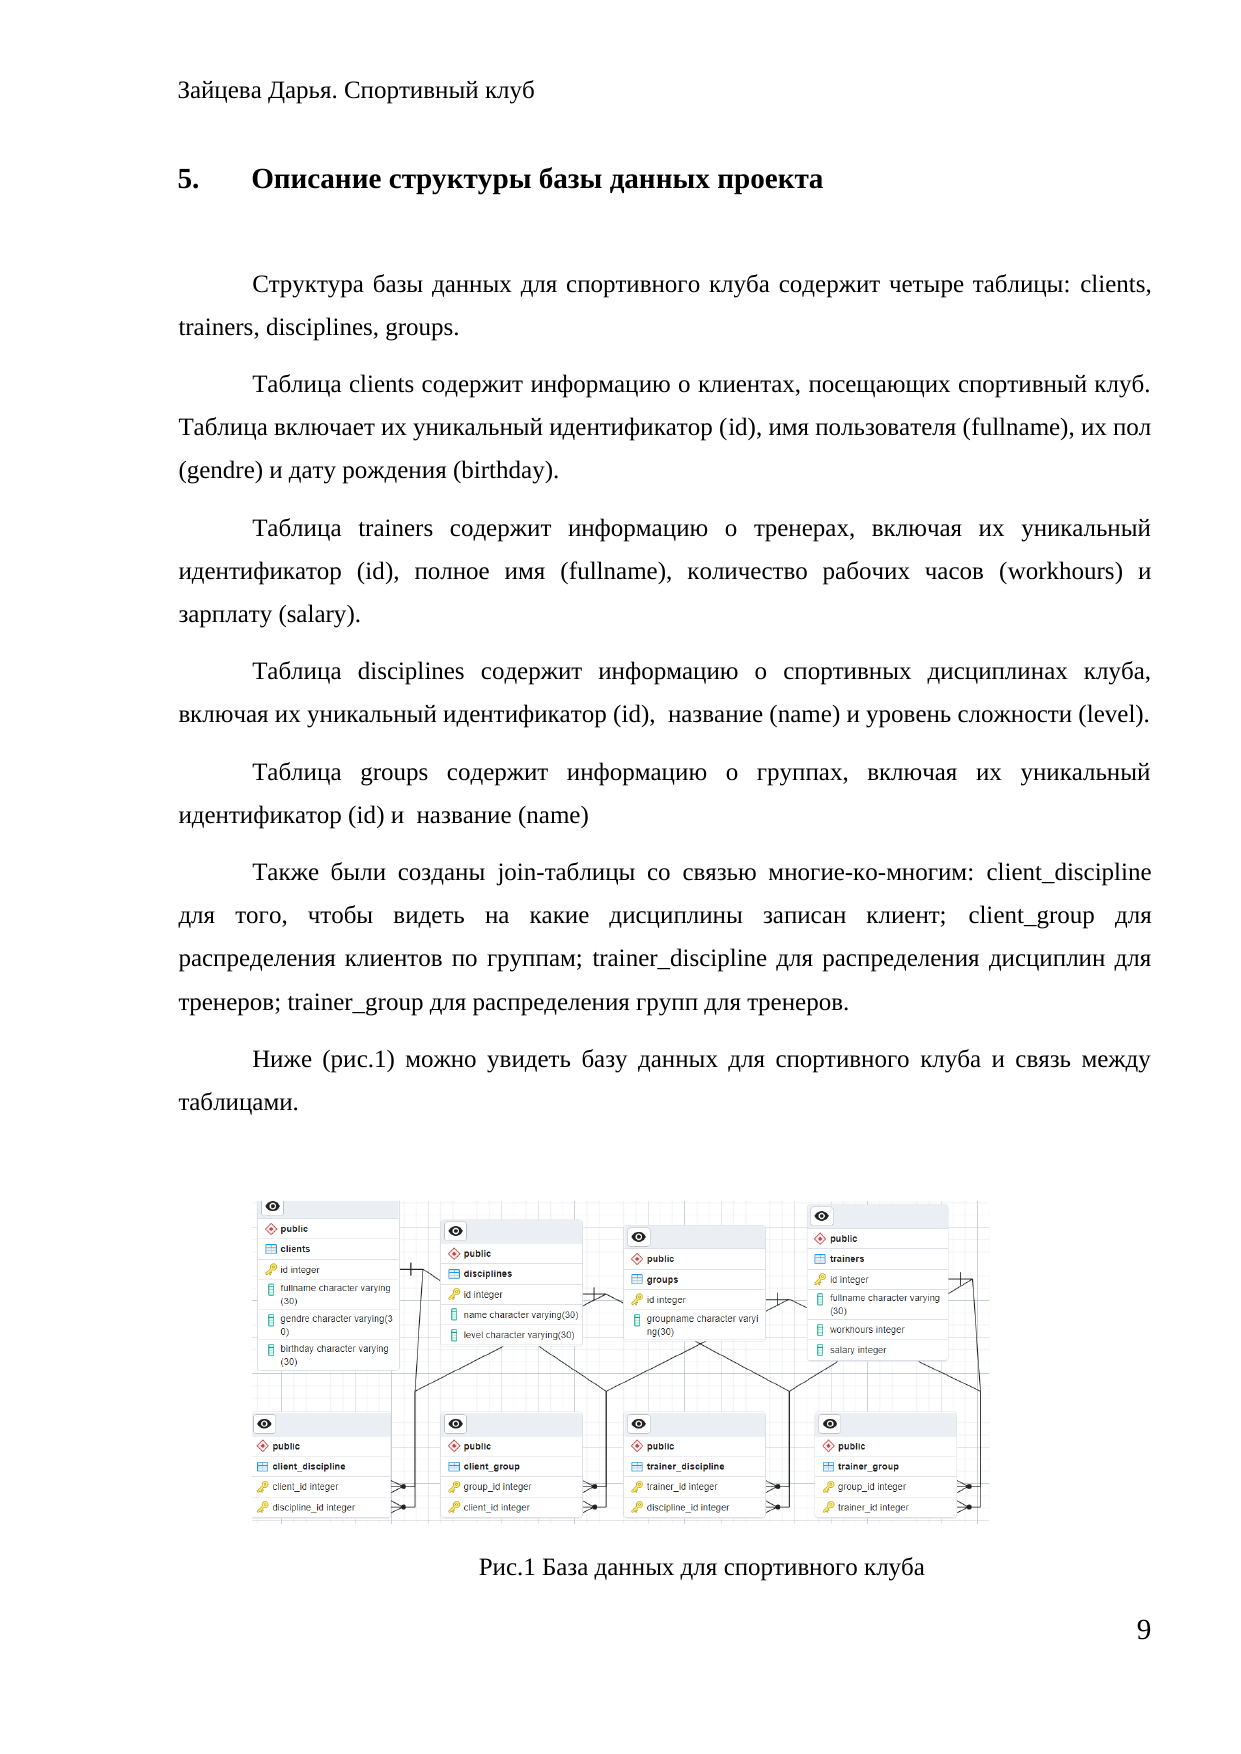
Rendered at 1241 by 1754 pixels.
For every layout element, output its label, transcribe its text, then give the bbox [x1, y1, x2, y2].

text Таблица clients содержит информацию о клиентах, посещающих спортивный клуб. Таблица включает их уникальный идентификатор (id), имя пользователя (fullname), их пол (gendre) и дату рождения (birthday). [178, 369, 1152, 484]
text Структура базы данных для спортивного клуба содержит четыре таблицы: clients, trainers, disciplines, groups. [178, 269, 1152, 341]
text Таблица trainers содержит информацию о тренерах, включая их уникальный идентификатор (id), полное имя (fullname), количество рабочих часов (workhours) и зарплату (salary). [178, 513, 1152, 628]
text Ниже (рис.1) можно увидеть базу данных для спортивного клуба и связь между таблицами. [178, 1044, 1152, 1116]
text Рис.1 База данных для спортивного клуба [178, 1552, 1152, 1581]
subtitle Описание структуры базы данных проекта [177, 161, 1150, 195]
text Таблица disciplines содержит информацию о спортивных дисциплинах клуба, включая их уникальный идентификатор (id), название (name) и уровень сложности (level). [178, 656, 1152, 728]
text Таблица groups содержит информацию о группах, включая их уникальный идентификатор (id) и название (name) [178, 757, 1152, 829]
text Также были созданы join-таблицы со связью многие-ко-многим: client_discipline для того, чтобы видеть на какие дисциплины записан клиент; client_group для распределения клиентов по группам; trainer_discipline для распределения дисциплин для тренеров; trainer_group для распределения групп для тренеров. [178, 857, 1152, 1015]
picture [252, 1201, 990, 1524]
